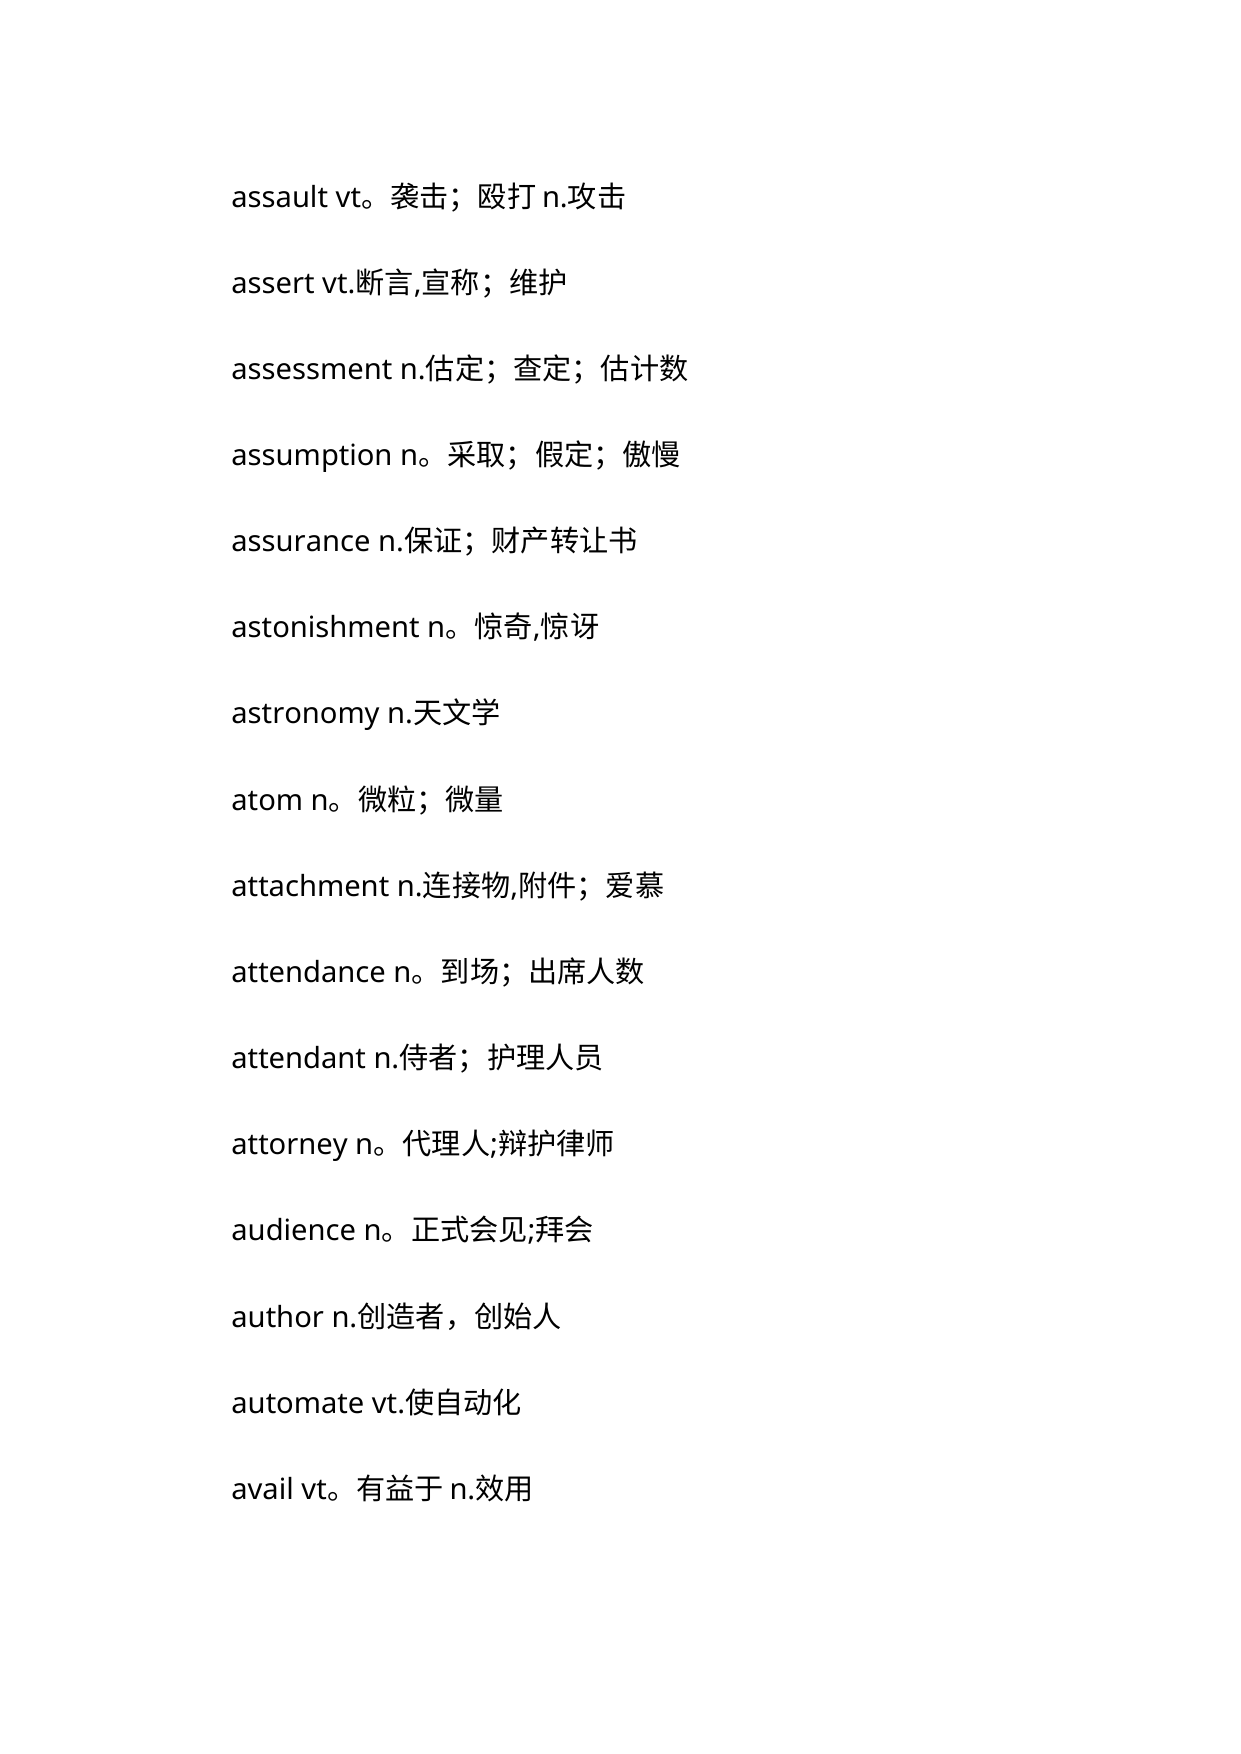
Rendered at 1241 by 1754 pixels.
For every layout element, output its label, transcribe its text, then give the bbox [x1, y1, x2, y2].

text assurance n.保证；财产转让书 [187, 507, 1053, 572]
text atom n。微粒；微量 [187, 765, 1053, 830]
text attendant n.侍者；护理人员 [187, 1023, 1053, 1088]
text astronomy n.天文学 [187, 679, 1053, 744]
text automate vt.使自动化 [187, 1368, 1053, 1433]
text assumption n。采取；假定；傲慢 [187, 420, 1053, 485]
text avail vt。有益于n.效用 [187, 1454, 1053, 1519]
text assert vt.断言,宣称；维护 [187, 248, 1053, 313]
text attachment n.连接物,附件；爱慕 [187, 851, 1053, 916]
text astonishment n。惊奇,惊讶 [187, 593, 1053, 658]
text attendance n。到场；出席人数 [187, 937, 1053, 1002]
text assessment n.估定；查定；估计数 [187, 334, 1053, 399]
text author n.创造者，创始人 [187, 1282, 1053, 1347]
text assault vt。袭击；殴打n.攻击 [187, 162, 1053, 227]
text attorney n。代理人;辩护律师 [187, 1109, 1053, 1174]
text audience n。正式会见;拜会 [187, 1196, 1053, 1261]
